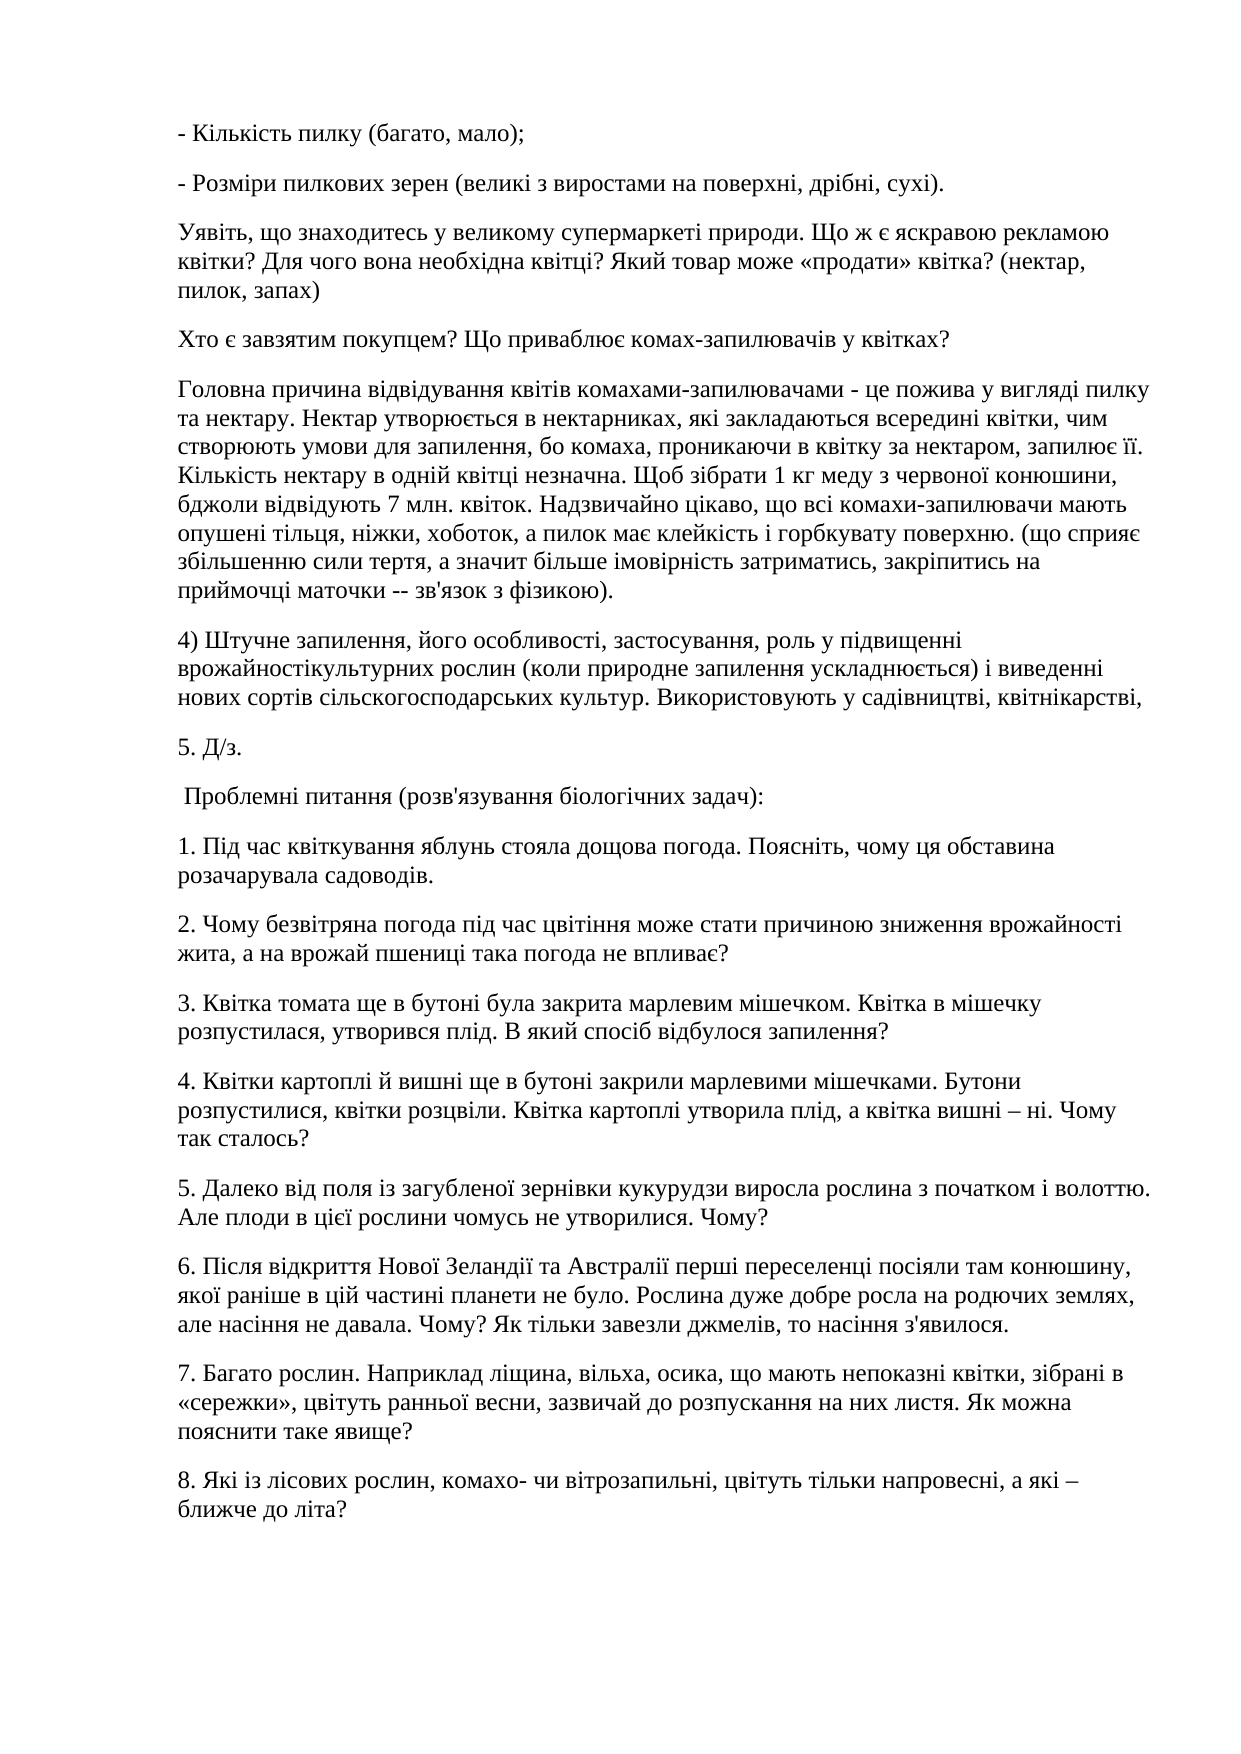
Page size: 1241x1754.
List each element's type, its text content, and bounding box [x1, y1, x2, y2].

text 5. Далеко від поля із загубленої зернівки кукурудзи виросла рослина з початком і волоттю. Але плоди в цієї рослини чомусь не утворилися. Чому? [177, 1173, 1152, 1231]
text 8. Які із лісових рослин, комахо- чи вітрозапильні, цвітуть тільки напровесні, а які – ближче до літа? [177, 1466, 1152, 1523]
text 4) Штучне запилення, його особливості, застосування, роль у підвищенні врожайностікультурних рослин (коли природне запилення ускладнюється) і виведенні нових сортів сільскогосподарських культур. Використовують у садівництві, квітнікарстві, [177, 625, 1152, 711]
text 1. Під час квіткування яблунь стояла дощова погода. Поясніть, чому ця обставина розачарувала садоводів. [177, 831, 1152, 888]
text 4. Квітки картоплі й вишні ще в бутоні закрили марлевими мішечками. Бутони розпустилися, квітки розцвіли. Квітка картоплі утворила плід, а квітка вишні – ні. Чому так сталось? [177, 1066, 1152, 1152]
text Проблемні питання (розв'язування біологічних задач): [177, 781, 1152, 810]
text - Розміри пилкових зерен (великі з виростами на поверхні, дрібні, сухі). [177, 168, 1152, 196]
text 2. Чому безвітряна погода під час цвітіння може стати причиною зниження врожайності жита, а на врожай пшениці така погода не впливає? [177, 909, 1152, 967]
text 7. Багато рослин. Наприклад ліщина, вільха, осика, що мають непоказні квітки, зібрані в «сережки», цвітуть ранньої весни, зазвичай до розпускання на них листя. Як можна пояснити таке явище? [177, 1358, 1152, 1445]
text 5. Д/з. [177, 732, 1152, 761]
text 3. Квітка томата ще в бутоні була закрита марлевим мішечком. Квітка в мішечку розпустилася, утворився плід. В який спосіб відбулося запилення? [177, 988, 1152, 1045]
text Хто є завзятим покупцем? Що приваблює комах-запилювачів у квітках? [177, 324, 1152, 353]
text - Кількість пилку (багато, мало); [177, 118, 1152, 147]
text 6. Після відкриття Нової Зеландії та Австралії перші переселенці посіяли там конюшину, якої раніше в цій частині планети не було. Рослина дуже добре росла на родючих землях, але насіння не давала. Чому? Як тільки завезли джмелів, то насіння з'явилося. [177, 1251, 1152, 1338]
text Уявіть, що знаходитесь у великому супермаркеті природи. Що ж є яскравою рекламою квітки? Для чого вона необхідна квітці? Який товар може «продати» квітка? (нектар, пилок, запах) [177, 217, 1152, 303]
text Головна причина відвідування квітів комахами-запилювачами - це пожива у вигляді пилку та нектару. Нектар утворюється в нектарниках, які закладаються всередині квітки, чим створюють умови для запилення, бо комаха, проникаючи в квітку за нектаром, запилює її. Кількість нектару в одній квітці незначна. Щоб зібрати 1 кг меду з червоної конюшини, бджоли відвідують 7 млн. квіток. Надзвичайно цікаво, що всі комахи-запилювачи мають опушені тільця, ніжки, хоботок, а пилок має клейкість і горбкувату поверхню. (що сприяє збільшенню сили тертя, а значит більше імовірність затриматись, закріпитись на приймочці маточки -- зв'язок з фізикою). [177, 374, 1152, 604]
